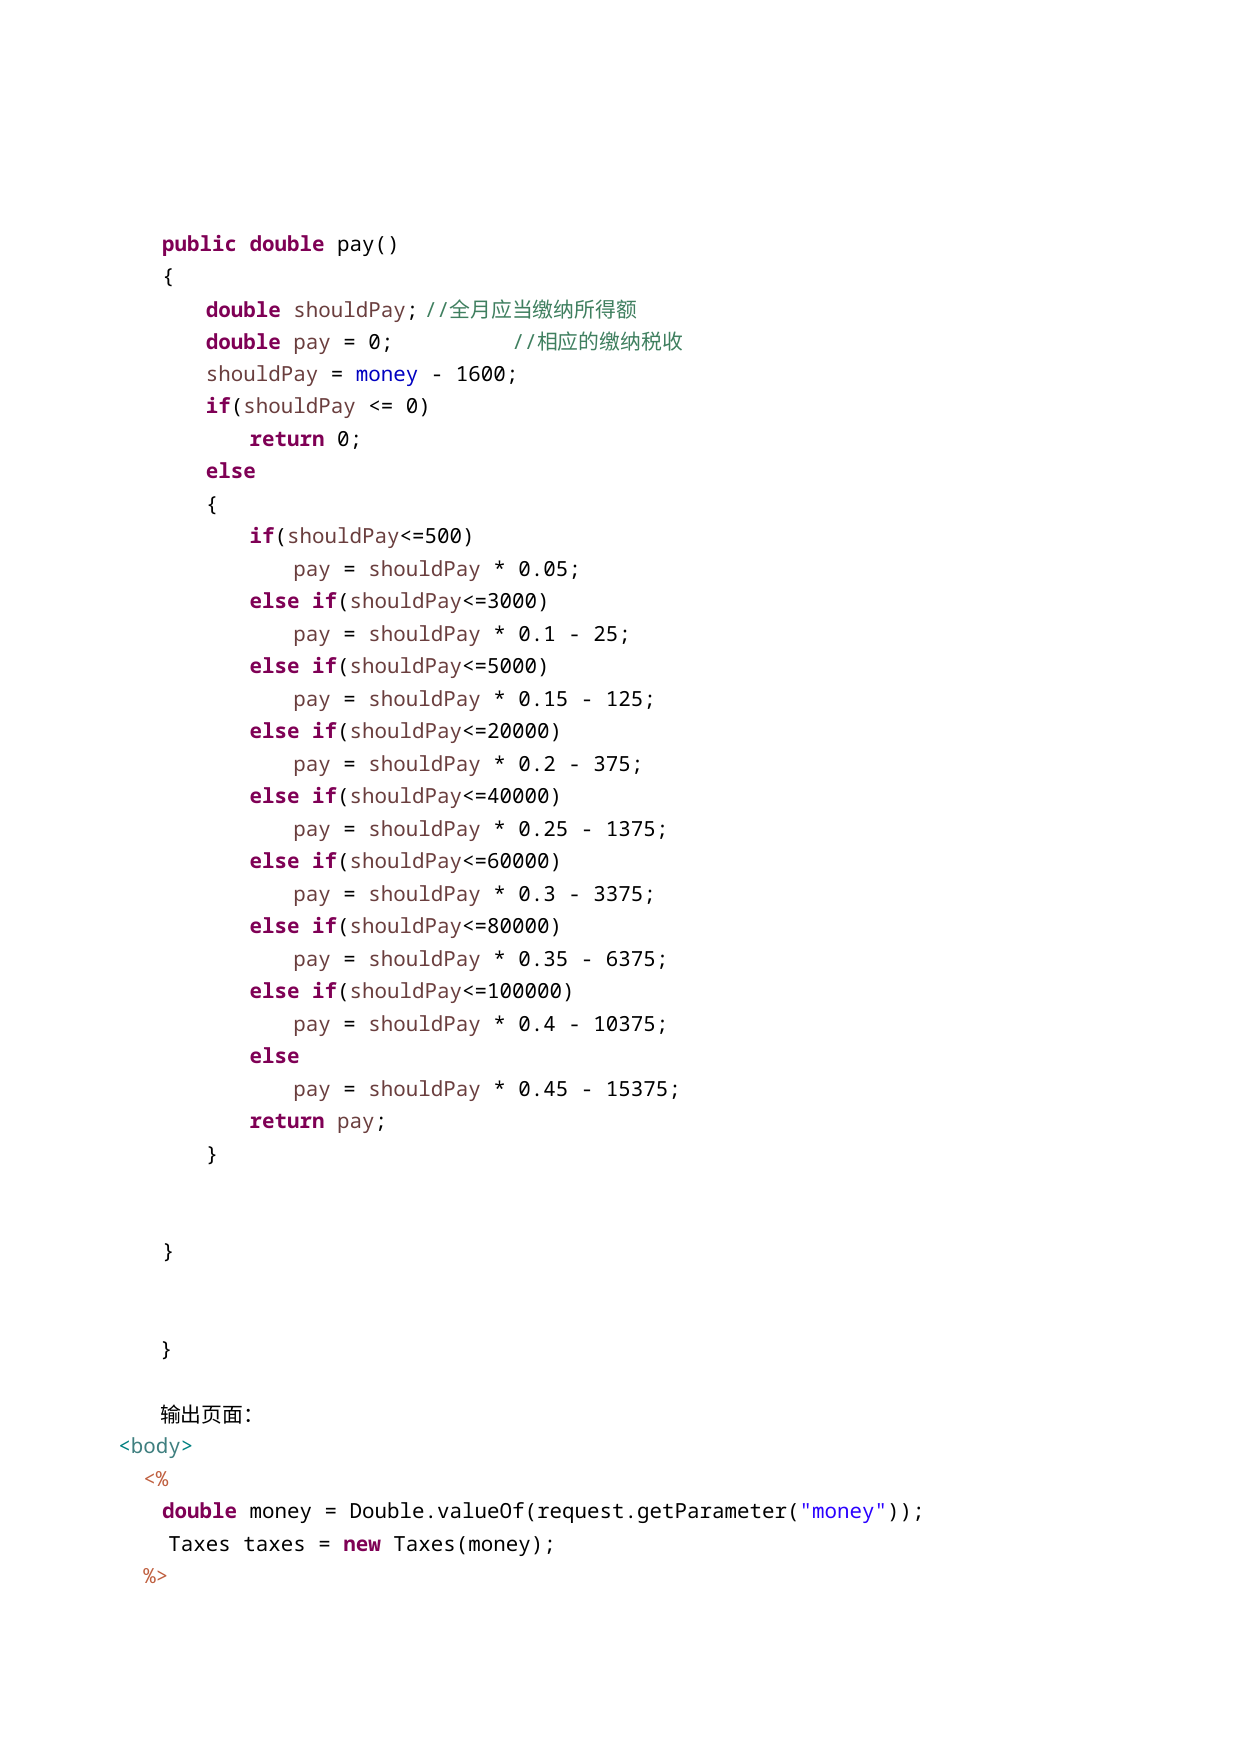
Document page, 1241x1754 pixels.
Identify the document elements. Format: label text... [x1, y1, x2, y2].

text public double pay() [118, 227, 1093, 259]
text else if(shouldPay<=5000) [118, 649, 1093, 682]
text double pay = 0; //相应的缴纳税收 [118, 324, 1093, 357]
text if(shouldPay<=500) [118, 519, 1093, 552]
text pay = shouldPay * 0.3 - 3375; [118, 877, 1093, 909]
text else if(shouldPay<=3000) [118, 584, 1093, 617]
text } [118, 1137, 1093, 1169]
text else if(shouldPay<=20000) [118, 714, 1093, 747]
text { [118, 487, 1093, 519]
text pay = shouldPay * 0.2 - 375; [118, 747, 1093, 779]
text else [118, 454, 1093, 487]
text double shouldPay; //全月应当缴纳所得额 [118, 292, 1093, 324]
list 输出页面： [118, 1397, 1093, 1429]
text <body> [118, 1429, 1093, 1462]
text pay = shouldPay * 0.25 - 1375; [118, 812, 1093, 844]
text pay = shouldPay * 0.1 - 25; [118, 617, 1093, 649]
text else if(shouldPay<=60000) [118, 844, 1093, 877]
text shouldPay = money - 1600; [118, 357, 1093, 389]
text pay = shouldPay * 0.35 - 6375; [118, 942, 1093, 974]
text else if(shouldPay<=80000) [118, 909, 1093, 942]
text } [118, 1234, 1093, 1267]
text pay = shouldPay * 0.15 - 125; [118, 682, 1093, 714]
text { [118, 259, 1093, 292]
text else [118, 1039, 1093, 1072]
text return pay; [118, 1104, 1093, 1137]
list } [118, 1332, 1093, 1364]
text pay = shouldPay * 0.4 - 10375; [118, 1007, 1093, 1039]
text %> [118, 1559, 1093, 1592]
text double money = Double.valueOf(request.getParameter("money")); [118, 1494, 1093, 1527]
text return 0; [118, 422, 1093, 454]
text Taxes taxes = new Taxes(money); [118, 1527, 1093, 1559]
text <% [118, 1462, 1093, 1494]
text if(shouldPay <= 0) [118, 389, 1093, 422]
text pay = shouldPay * 0.05; [118, 552, 1093, 584]
text else if(shouldPay<=100000) [118, 974, 1093, 1007]
text pay = shouldPay * 0.45 - 15375; [118, 1072, 1093, 1104]
text else if(shouldPay<=40000) [118, 779, 1093, 812]
